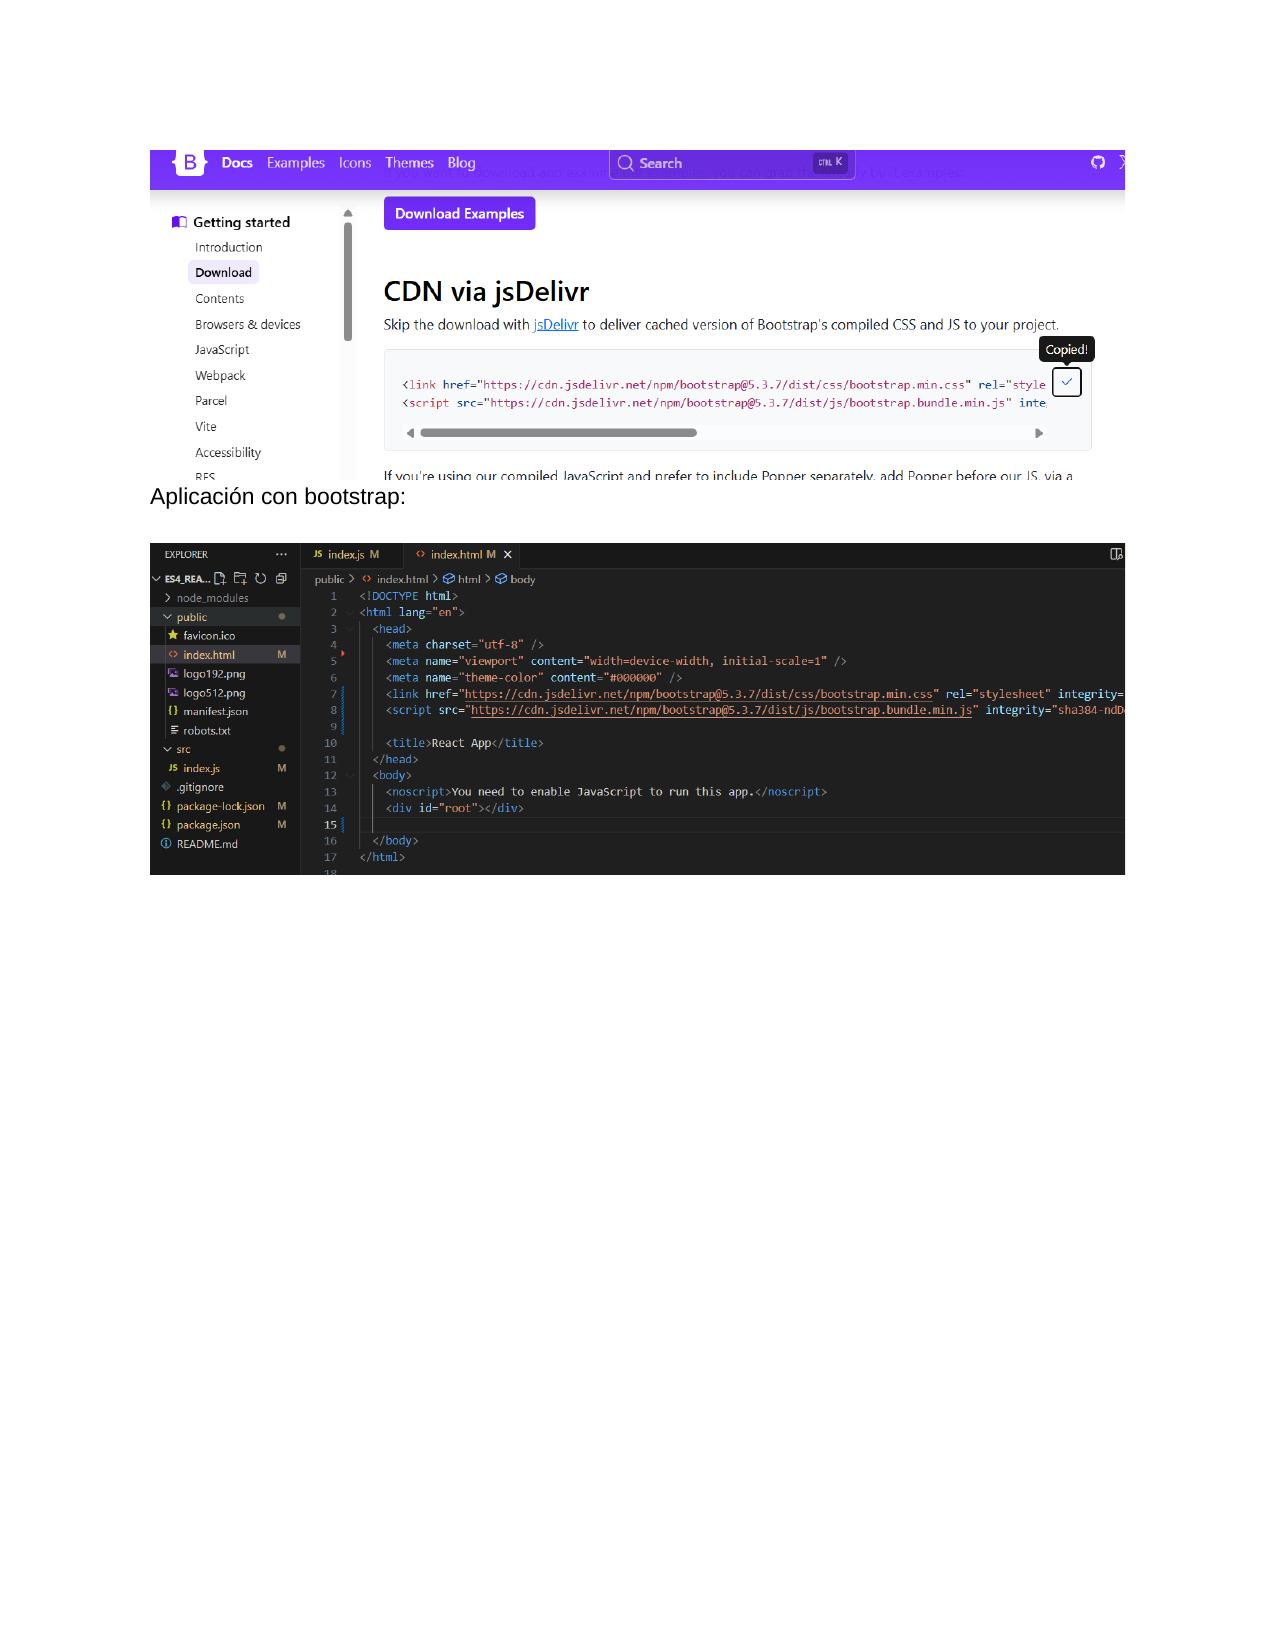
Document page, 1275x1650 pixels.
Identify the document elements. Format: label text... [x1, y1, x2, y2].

picture [150, 543, 1125, 875]
picture [150, 150, 1125, 480]
text Aplicación con bootstrap: [150, 483, 1125, 509]
